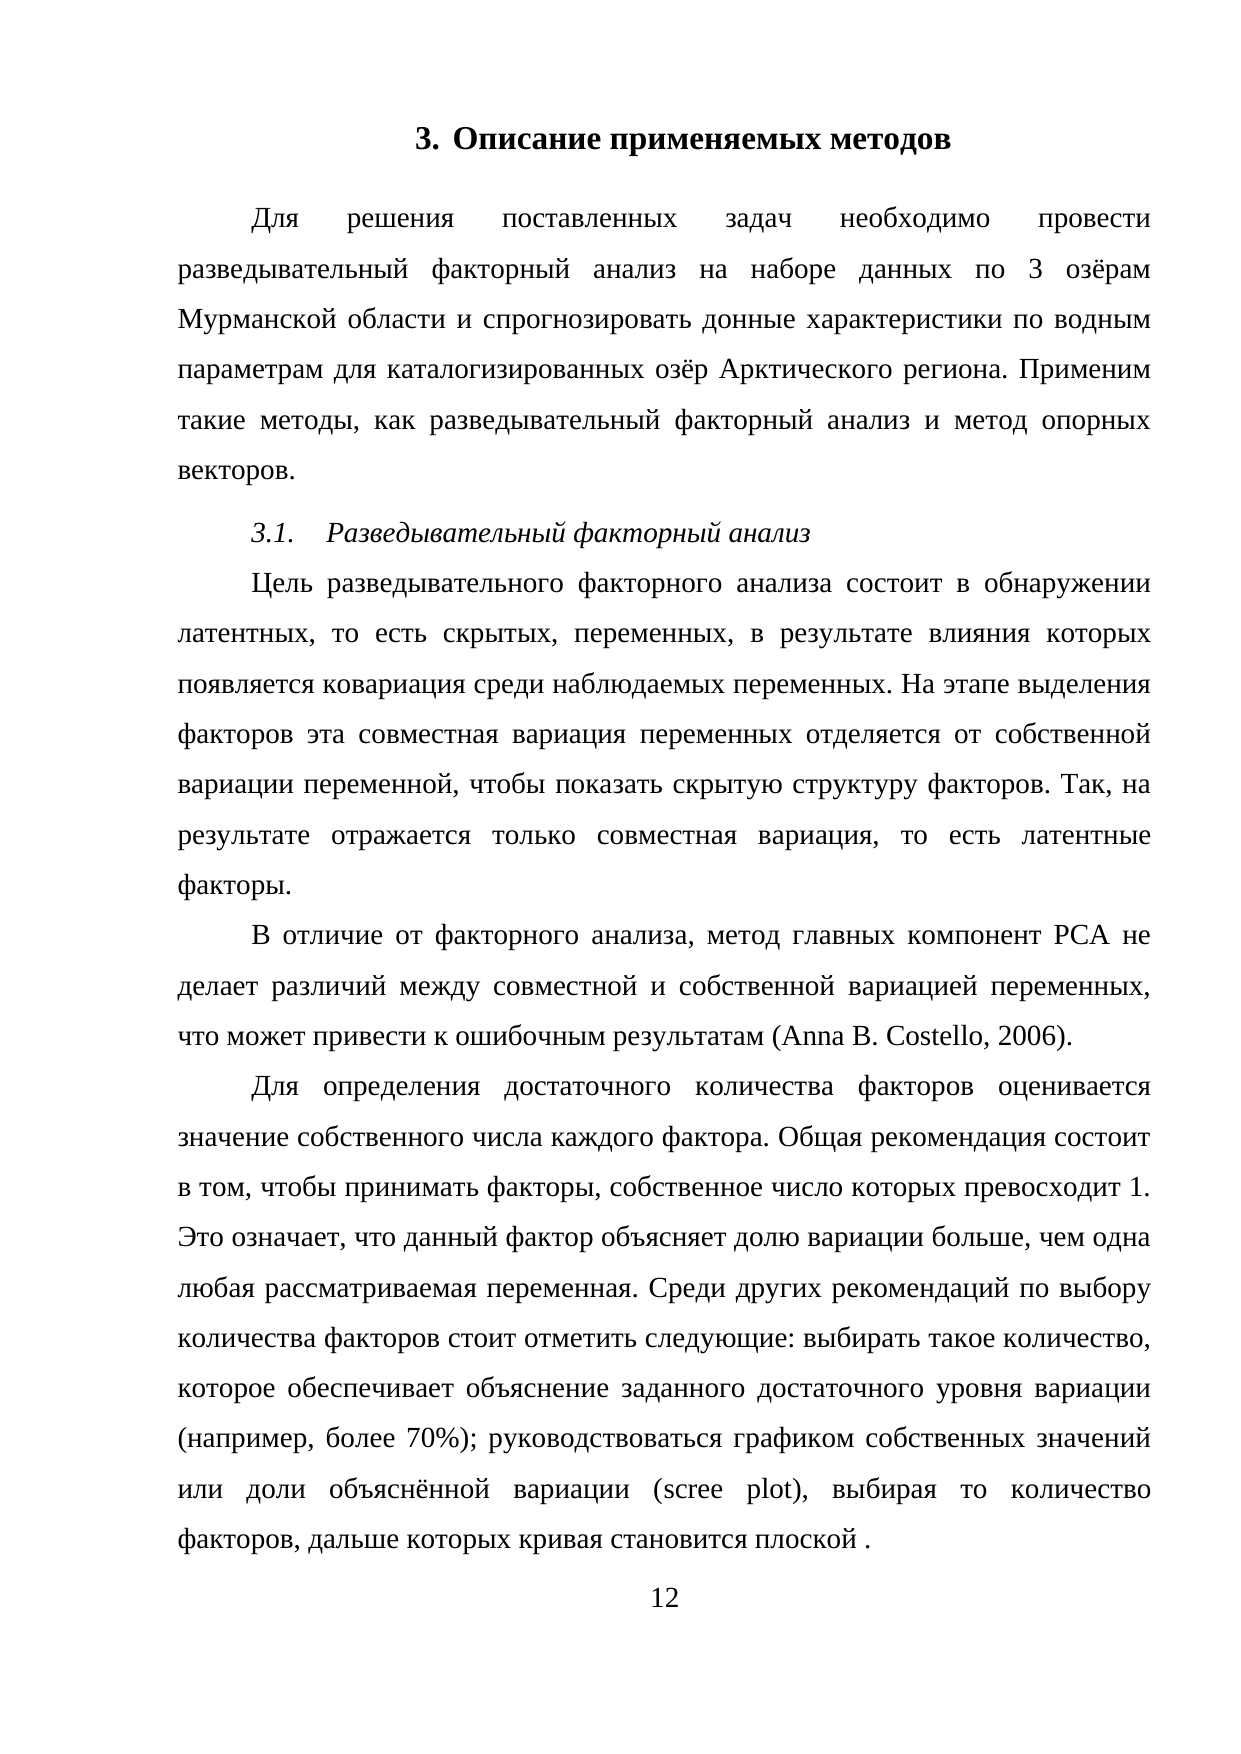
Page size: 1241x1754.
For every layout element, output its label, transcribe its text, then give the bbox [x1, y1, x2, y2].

text В отличие от факторного анализа, метод главных компонент РСА не делает различий между совместной и собственной вариацией переменных, что может привести к ошибочным результатам . [177, 917, 1152, 1052]
subtitle Описание применяемых методов [215, 118, 1152, 156]
subtitle Разведывательный факторный анализ [251, 515, 1152, 548]
text Для определения достаточного количества факторов оценивается значение собственного числа каждого фактора. Общая рекомендация состоит в том, чтобы принимать факторы, собственное число которых превосходит 1. Это означает, что данный фактор объясняет долю вариации больше, чем одна любая рассматриваемая переменная. Среди других рекомендаций по выбору количества факторов стоит отметить следующие: выбирать такое количество, которое обеспечивает объяснение заданного достаточного уровня вариации (например, более 70%); руководствоваться графиком собственных значений или доли объяснённой вариации (scree plot), выбирая то количество факторов, дальше которых кривая становится плоской . [177, 1068, 1152, 1555]
text Цель разведывательного факторного анализа состоит в обнаружении латентных, то есть скрытых, переменных, в результате влияния которых появляется ковариация среди наблюдаемых переменных. На этапе выделения факторов эта совместная вариация переменных отделяется от собственной вариации переменной, чтобы показать скрытую структуру факторов. Так, на результате отражается только совместная вариация, то есть латентные факторы. [177, 565, 1152, 901]
text Для решения поставленных задач необходимо провести разведывательный факторный анализ на наборе данных по 3 озёрам Мурманской области и спрогнозировать донные характеристики по водным параметрам для каталогизированных озёр Арктического региона. Применим такие методы, как разведывательный факторный анализ и метод опорных векторов. [177, 201, 1152, 486]
